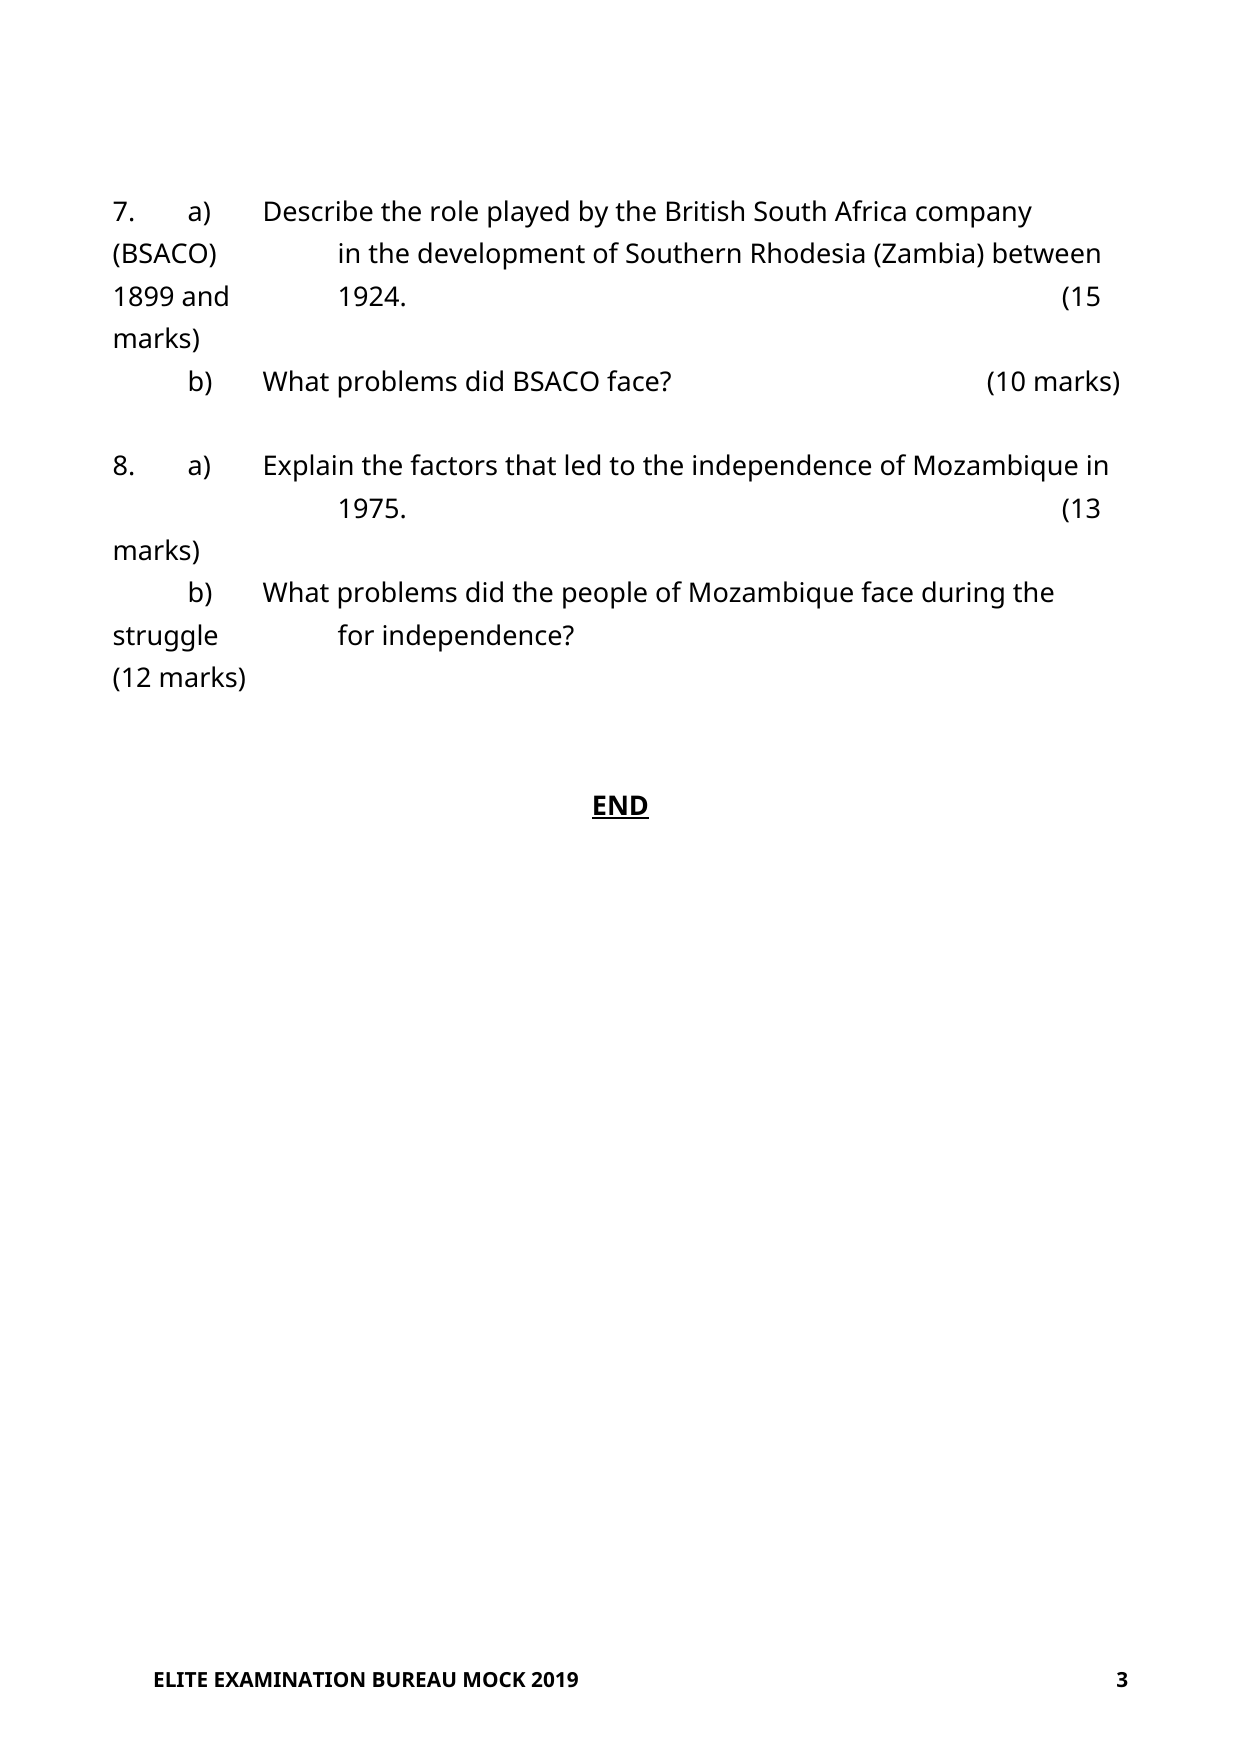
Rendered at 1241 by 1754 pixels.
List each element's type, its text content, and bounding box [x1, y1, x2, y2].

text b) What problems did BSACO face? (10 marks) [112, 362, 1128, 399]
text END [112, 786, 1128, 823]
text b) What problems did the people of Mozambique face during the struggle for independence? (12 marks) [112, 574, 1128, 696]
text 7. a) Describe the role played by the British South Africa company (BSACO) in the development of Southern Rhodesia (Zambia) between 1899 and 1924. (15 marks) [112, 192, 1128, 356]
text 8. a) Explain the factors that led to the independence of Mozambique in 1975. (13 marks) [112, 447, 1128, 568]
